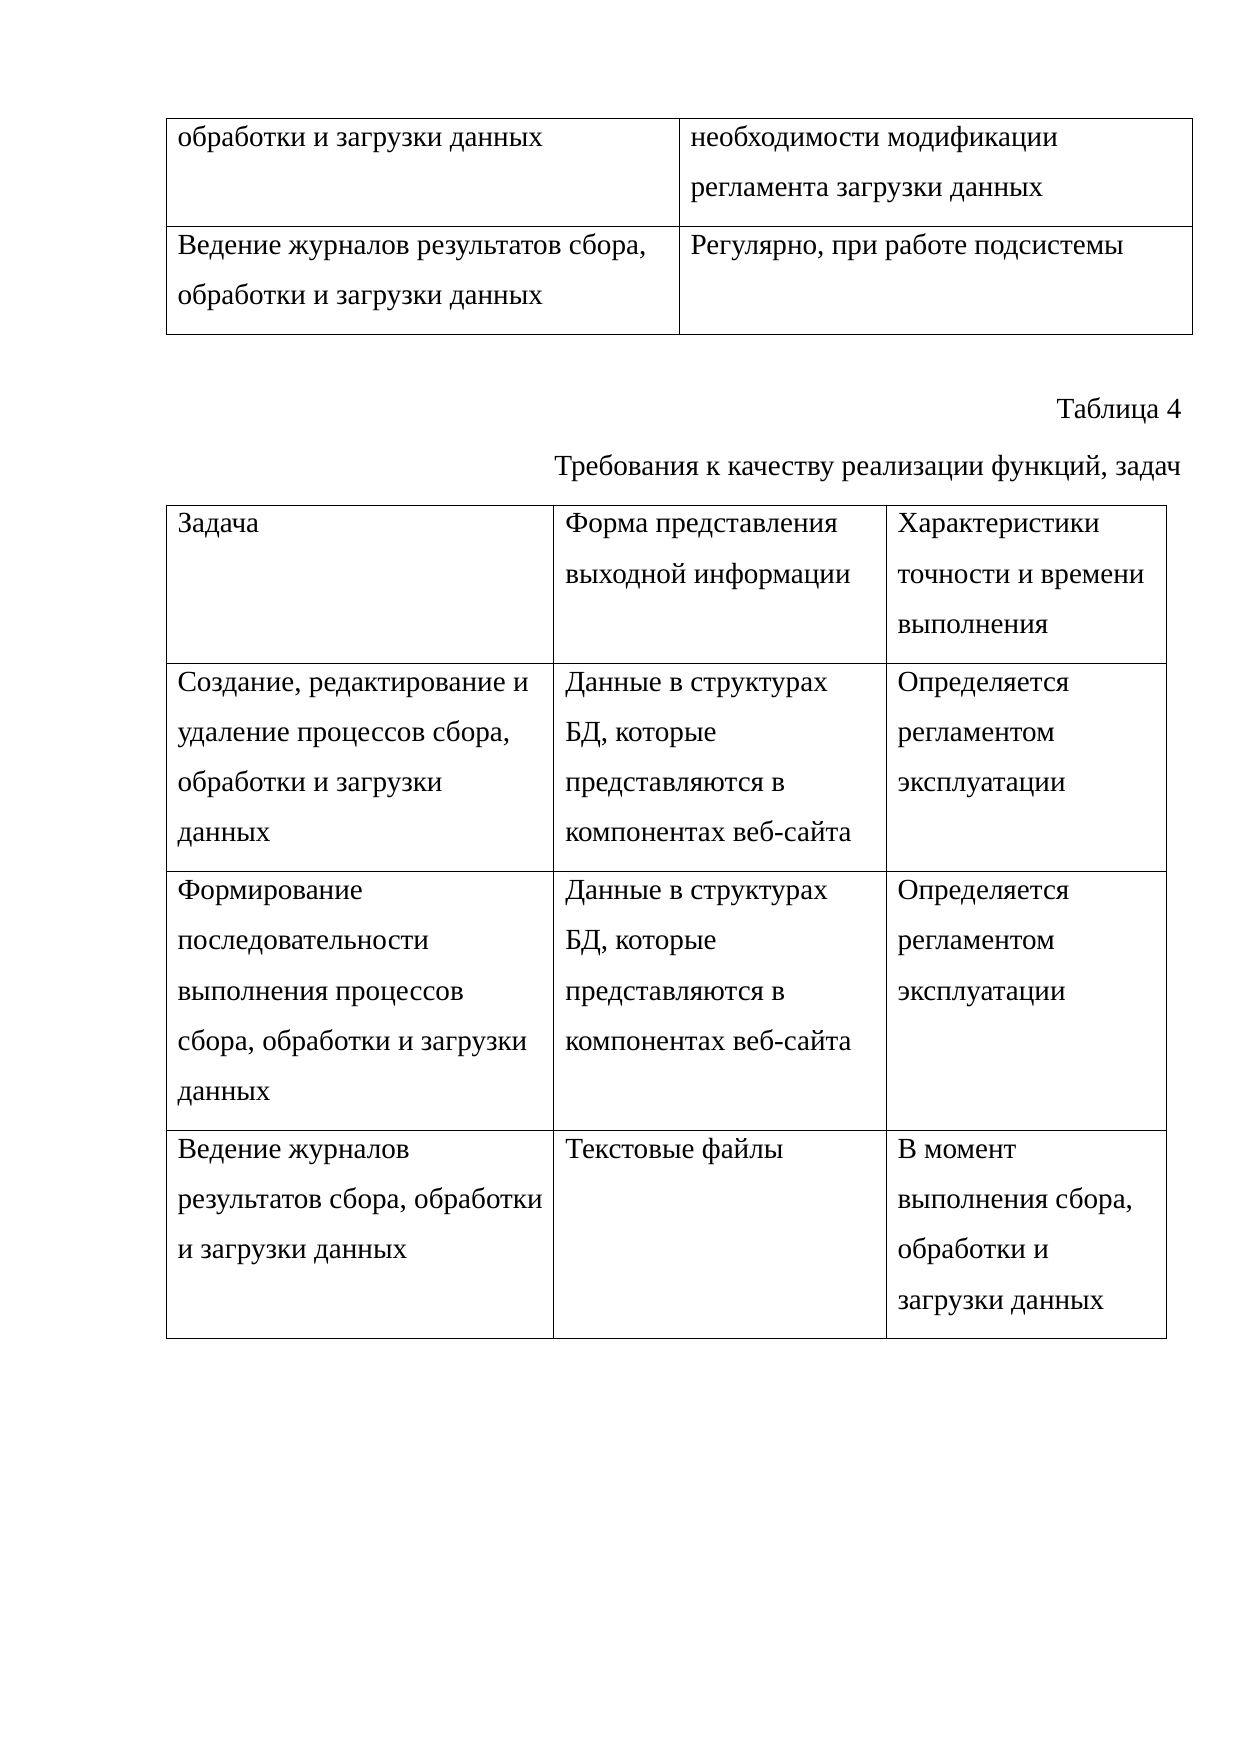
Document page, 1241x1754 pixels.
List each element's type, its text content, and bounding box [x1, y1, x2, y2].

table_cell Весь период функционирования системы, при возникновении необходимости модификации регламента загрузки данных [680, 119, 1192, 226]
text Таблица 4 [177, 391, 1181, 425]
table_cell Данные в структурах БД, которые представляются в компонентах веб-сайта [554, 872, 886, 1130]
list Требования к качеству реализации функций, задач [266, 448, 1181, 481]
table_cell Ведение журналов результатов сбора, обработки и загрузки данных [167, 1131, 553, 1338]
table_cell Регулярно, при работе подсистемы [680, 227, 1192, 334]
table_cell Определяется регламентом эксплуатации [887, 664, 1166, 871]
table_cell Создание, редактирование и удаление процессов сбора, обработки и загрузки данных [167, 664, 553, 871]
table_header Форма представления выходной информации [554, 506, 886, 663]
table_cell Ведение журналов результатов сбора, обработки и загрузки данных [167, 227, 679, 334]
table_cell Данные в структурах БД, которые представляются в компонентах веб-сайта [554, 664, 886, 871]
table_header Характеристики точности и времени выполнения [887, 506, 1166, 663]
table_cell Определяется регламентом эксплуатации [887, 872, 1166, 1130]
table_cell Текстовые файлы [554, 1131, 886, 1338]
table_cell Формирование последовательности выполнения процессов сбора, обработки и загрузки данных [167, 872, 553, 1130]
table_cell В момент выполнения сбора, обработки и загрузки данных [887, 1131, 1166, 1338]
table_cell Формирование последовательности выполнения процессов сбора, обработки и загрузки данных [167, 119, 679, 226]
table_header Задача [167, 506, 553, 663]
